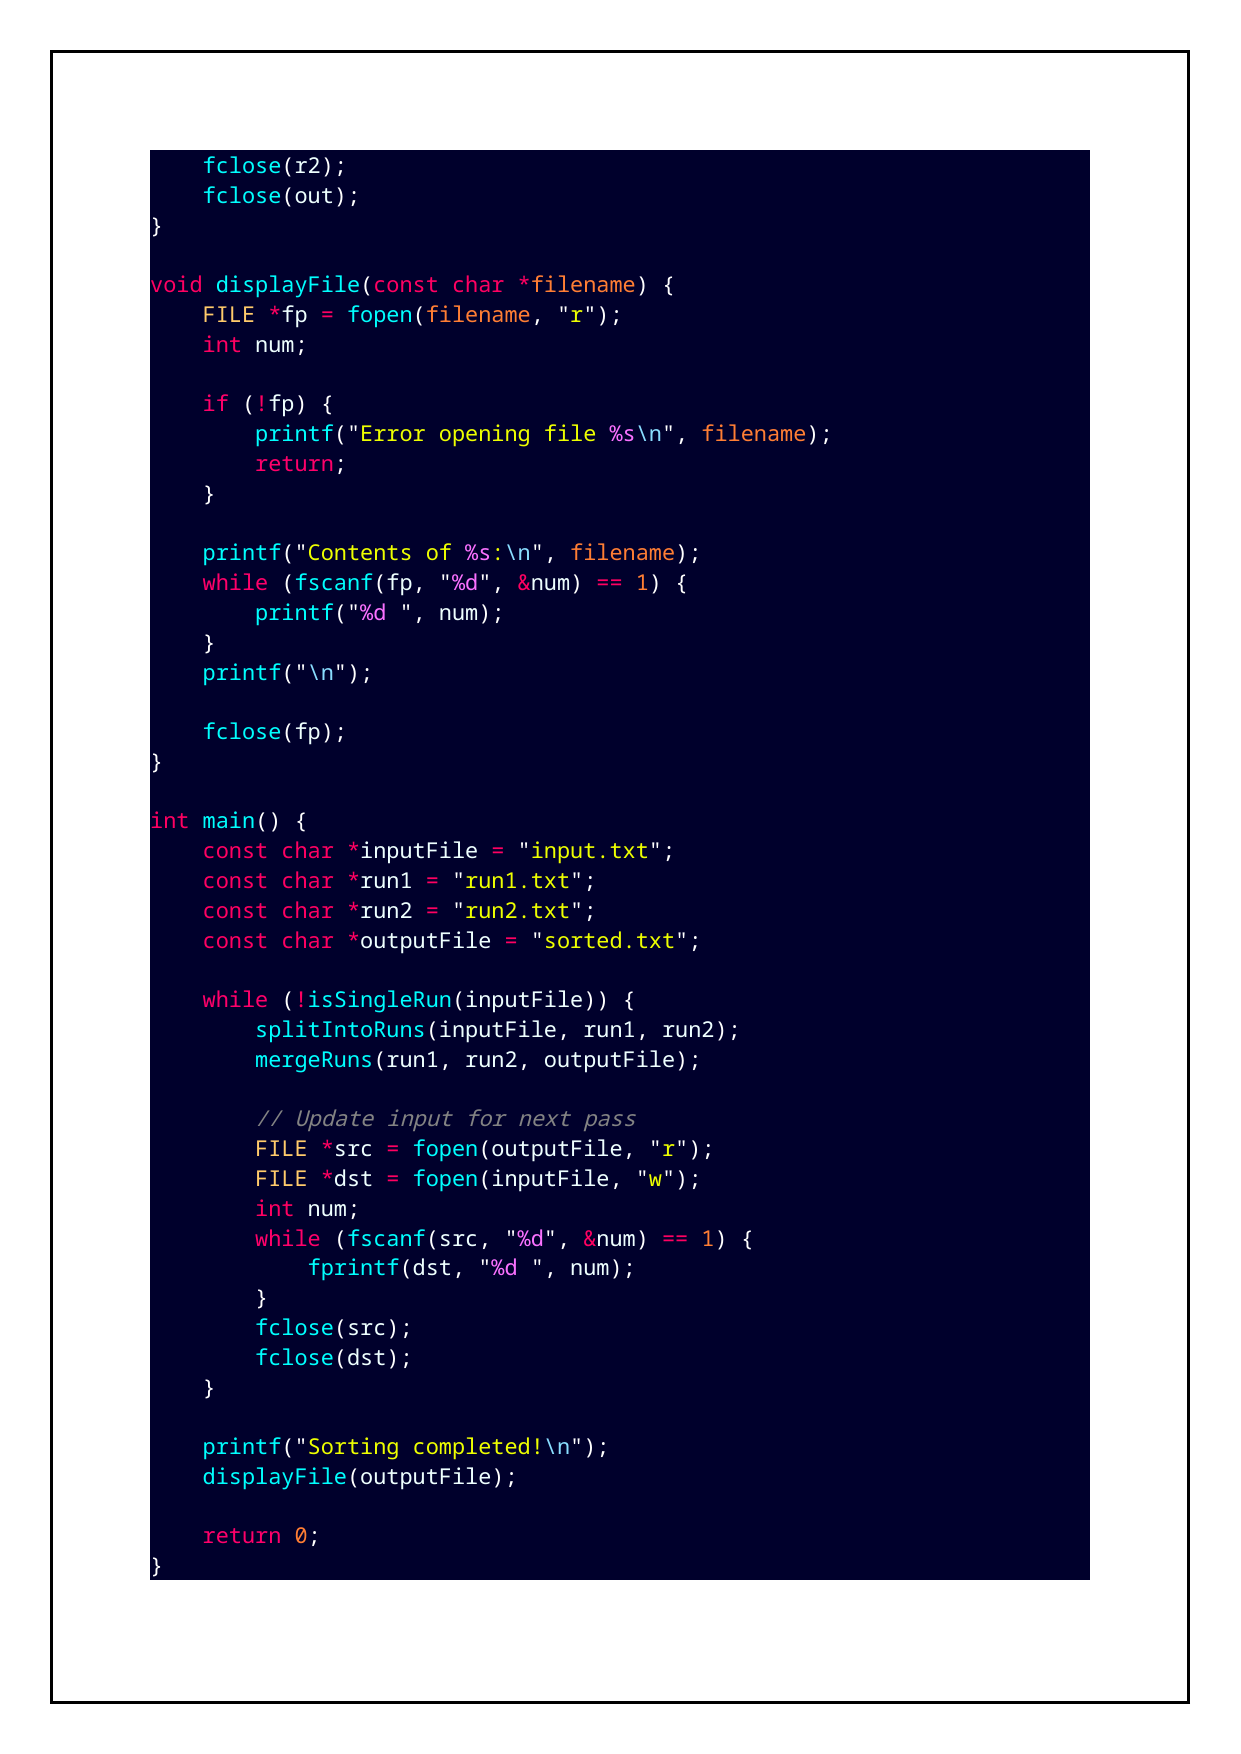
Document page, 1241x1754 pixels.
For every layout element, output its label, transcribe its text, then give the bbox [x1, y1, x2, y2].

text printf("Contents of %s:\n", filename); [150, 537, 1090, 567]
text FILE *src = fopen(outputFile, "r"); [150, 1133, 1090, 1163]
text } [150, 1371, 1090, 1401]
text displayFile(outputFile); [150, 1461, 1090, 1491]
text FILE *fp = fopen(filename, "r"); [150, 299, 1090, 329]
text } [150, 478, 1090, 507]
text mergeRuns(run1, run2, outputFile); [150, 1044, 1090, 1073]
text if (!fp) { [150, 388, 1090, 418]
text return 0; [150, 1520, 1090, 1550]
text int main() { [150, 805, 1090, 835]
text const char *run2 = "run2.txt"; [150, 895, 1090, 924]
text void displayFile(const char *filename) { [150, 269, 1090, 299]
text } [150, 746, 1090, 776]
text } [150, 627, 1090, 656]
text } [150, 209, 1090, 239]
text printf("\n"); [150, 656, 1090, 686]
text fclose(fp); [150, 716, 1090, 746]
text const char *inputFile = "input.txt"; [150, 835, 1090, 865]
text fprintf(dst, "%d ", num); [150, 1252, 1090, 1282]
text return; [150, 448, 1090, 478]
text fclose(r2); [150, 150, 1090, 180]
text while (!isSingleRun(inputFile)) { [150, 984, 1090, 1014]
text printf("Error opening file %s\n", filename); [150, 418, 1090, 448]
text fclose(src); [150, 1312, 1090, 1342]
text printf("%d ", num); [150, 597, 1090, 627]
text } [150, 1550, 1090, 1580]
text while (fscanf(src, "%d", &num) == 1) { [150, 1222, 1090, 1252]
text int num; [150, 329, 1090, 358]
text splitIntoRuns(inputFile, run1, run2); [150, 1014, 1090, 1044]
text int num; [150, 1193, 1090, 1222]
text } [150, 1282, 1090, 1312]
text const char *outputFile = "sorted.txt"; [150, 924, 1090, 954]
text fclose(dst); [150, 1342, 1090, 1371]
text const char *run1 = "run1.txt"; [150, 865, 1090, 895]
text while (fscanf(fp, "%d", &num) == 1) { [150, 567, 1090, 597]
text printf("Sorting completed!\n"); [150, 1431, 1090, 1461]
text fclose(out); [150, 180, 1090, 209]
text // Update input for next pass [150, 1103, 1090, 1133]
text FILE *dst = fopen(inputFile, "w"); [150, 1163, 1090, 1193]
